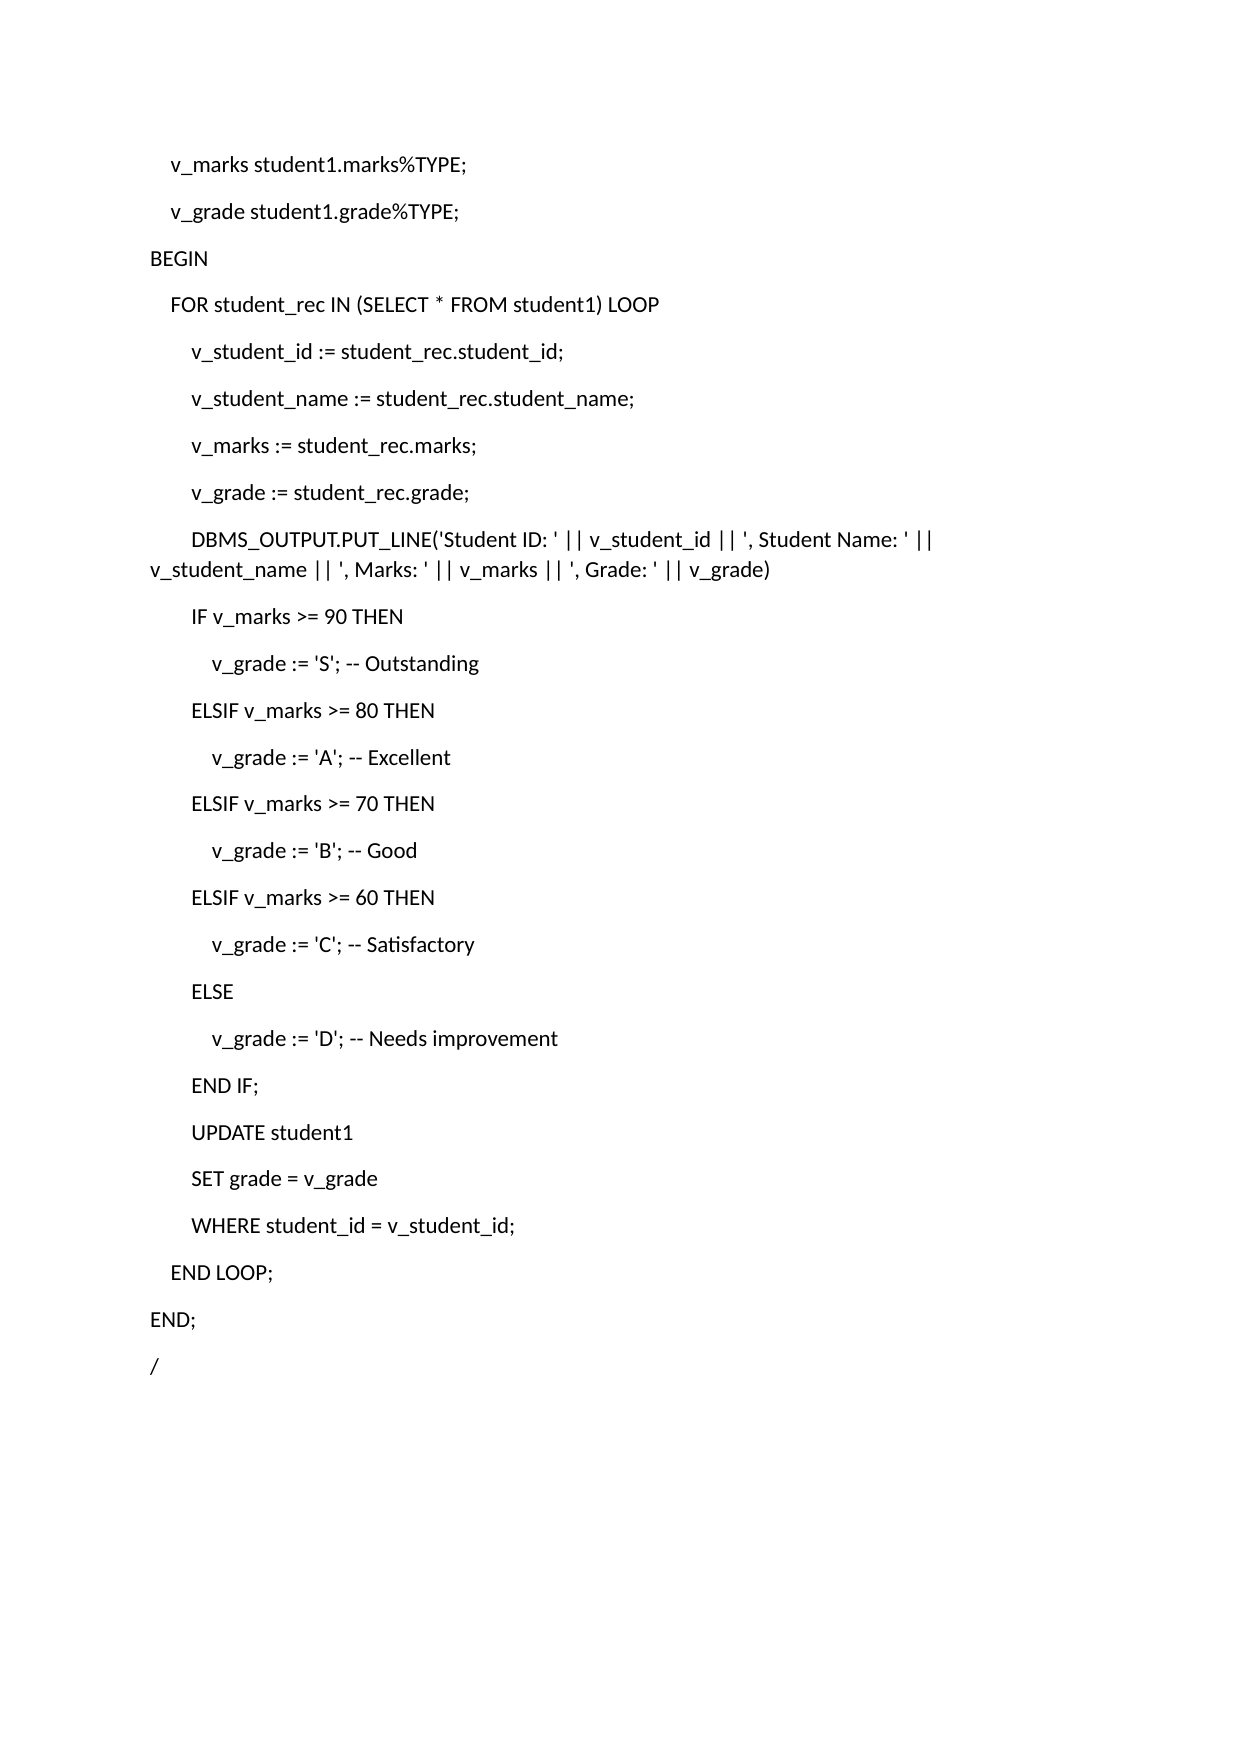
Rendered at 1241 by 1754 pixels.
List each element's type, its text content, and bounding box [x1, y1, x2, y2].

text v_student_id := student_rec.student_id; [150, 337, 1090, 366]
text DBMS_OUTPUT.PUT_LINE('Student ID: ' || v_student_id || ', Student Name: ' || v_student_name || ', Marks: ' || v_marks || ', Grade: ' || v_grade) [150, 525, 1090, 583]
text v_student_name := student_rec.student_name; [150, 384, 1090, 412]
text v_marks := student_rec.marks; [150, 431, 1090, 459]
text v_grade := 'B'; -- Good [150, 836, 1090, 864]
text WHERE student_id = v_student_id; [150, 1211, 1090, 1239]
text ELSIF v_marks >= 80 THEN [150, 696, 1090, 724]
text v_grade student1.grade%TYPE; [150, 197, 1090, 225]
text v_grade := 'A'; -- Excellent [150, 743, 1090, 771]
text ELSE [150, 977, 1090, 1005]
text ELSIF v_marks >= 70 THEN [150, 789, 1090, 818]
text v_grade := 'D'; -- Needs improvement [150, 1024, 1090, 1052]
text v_grade := student_rec.grade; [150, 478, 1090, 506]
text v_grade := 'S'; -- Outstanding [150, 649, 1090, 677]
text / [150, 1352, 1090, 1380]
text SET grade = v_grade [150, 1164, 1090, 1193]
text END; [150, 1305, 1090, 1333]
text BEGIN [150, 244, 1090, 272]
text FOR student_rec IN (SELECT * FROM student1) LOOP [150, 291, 1090, 319]
text END IF; [150, 1071, 1090, 1099]
text END LOOP; [150, 1258, 1090, 1286]
text UPDATE student1 [150, 1118, 1090, 1146]
text ELSIF v_marks >= 60 THEN [150, 883, 1090, 911]
text v_marks student1.marks%TYPE; [150, 150, 1090, 178]
text v_grade := 'C'; -- Satisfactory [150, 930, 1090, 958]
text IF v_marks >= 90 THEN [150, 602, 1090, 630]
